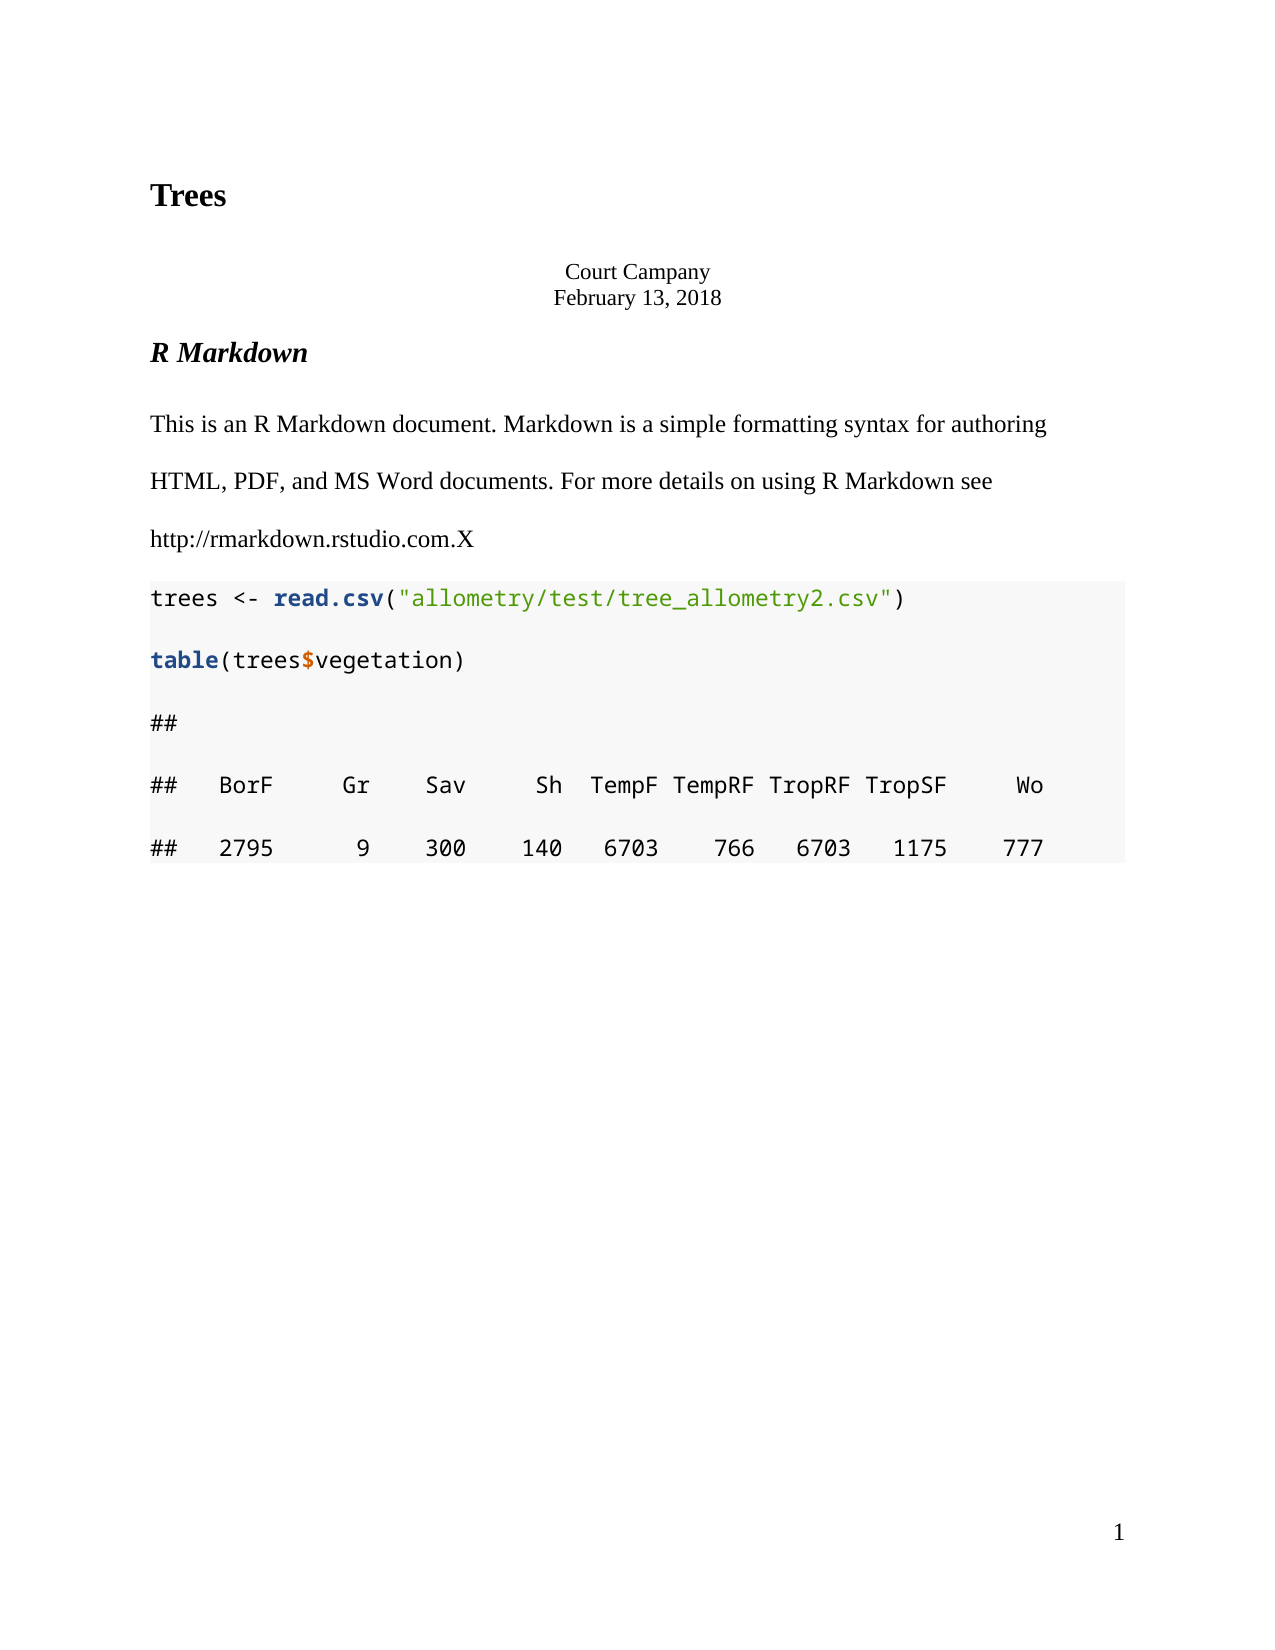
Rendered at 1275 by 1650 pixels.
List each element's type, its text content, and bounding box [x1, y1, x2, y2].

title Trees [150, 175, 1125, 213]
subtitle R Markdown [150, 336, 1125, 369]
text February 13, 2018 [150, 284, 1125, 311]
text ## ## BorF Gr Sav Sh TempF TempRF TropRF TropSF Wo ## 2795 9 300 140 6703 766 6703 1175 777 [150, 706, 1125, 863]
text trees <- read.csv("allometry/test/tree_allometry2.csv") table(trees$vegetation) [150, 581, 1125, 675]
text Court Campany [150, 258, 1125, 284]
